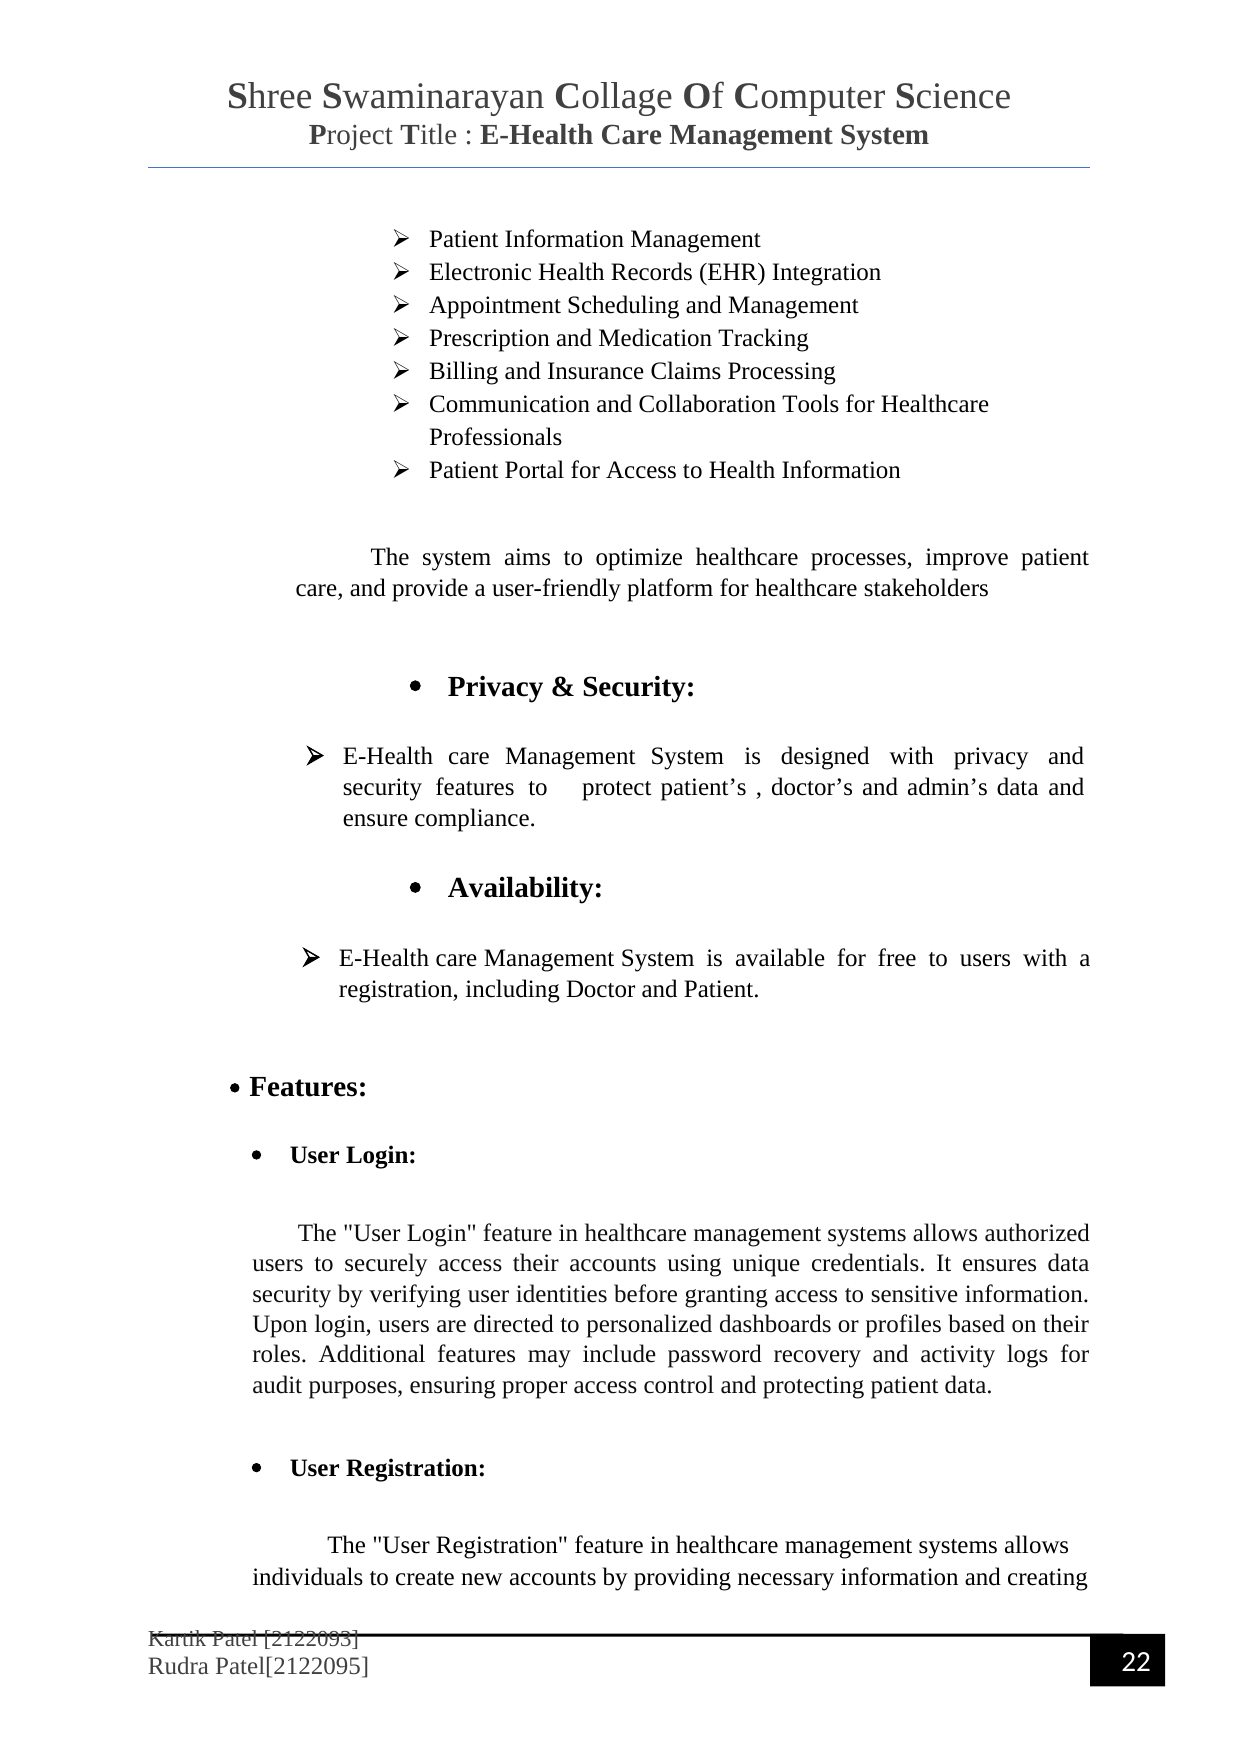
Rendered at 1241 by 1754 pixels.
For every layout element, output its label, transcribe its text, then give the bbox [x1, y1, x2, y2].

text The system aims to optimize healthcare processes, improve patient care, and provide a user-friendly platform for healthcare stakeholders [295, 542, 1090, 602]
list User Login: [252, 1140, 1090, 1169]
list Availability: [410, 870, 1090, 904]
list Communication and Collaboration Tools for Healthcare Professionals [391, 389, 1090, 451]
list Patient Portal for Access to Health Information [391, 455, 1090, 484]
list Appointment Scheduling and Management [391, 290, 1090, 319]
list E-Health care Management System is available for free to users with a registration, including Doctor and Patient. [301, 943, 1090, 1003]
list Features: [230, 1069, 1090, 1103]
list Billing and Insurance Claims Processing [391, 356, 1090, 385]
list Patient Information Management [391, 224, 1090, 253]
list E-Health care Management System is designed with privacy and security features to protect patient’s , doctor’s and admin’s data and ensure compliance. [305, 741, 1084, 832]
list Electronic Health Records (EHR) Integration [391, 257, 1090, 286]
list Privacy & Security: [410, 669, 1090, 702]
list User Registration: [252, 1453, 1090, 1482]
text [252, 1531, 1090, 1590]
list Prescription and Medication Tracking [391, 323, 1090, 352]
